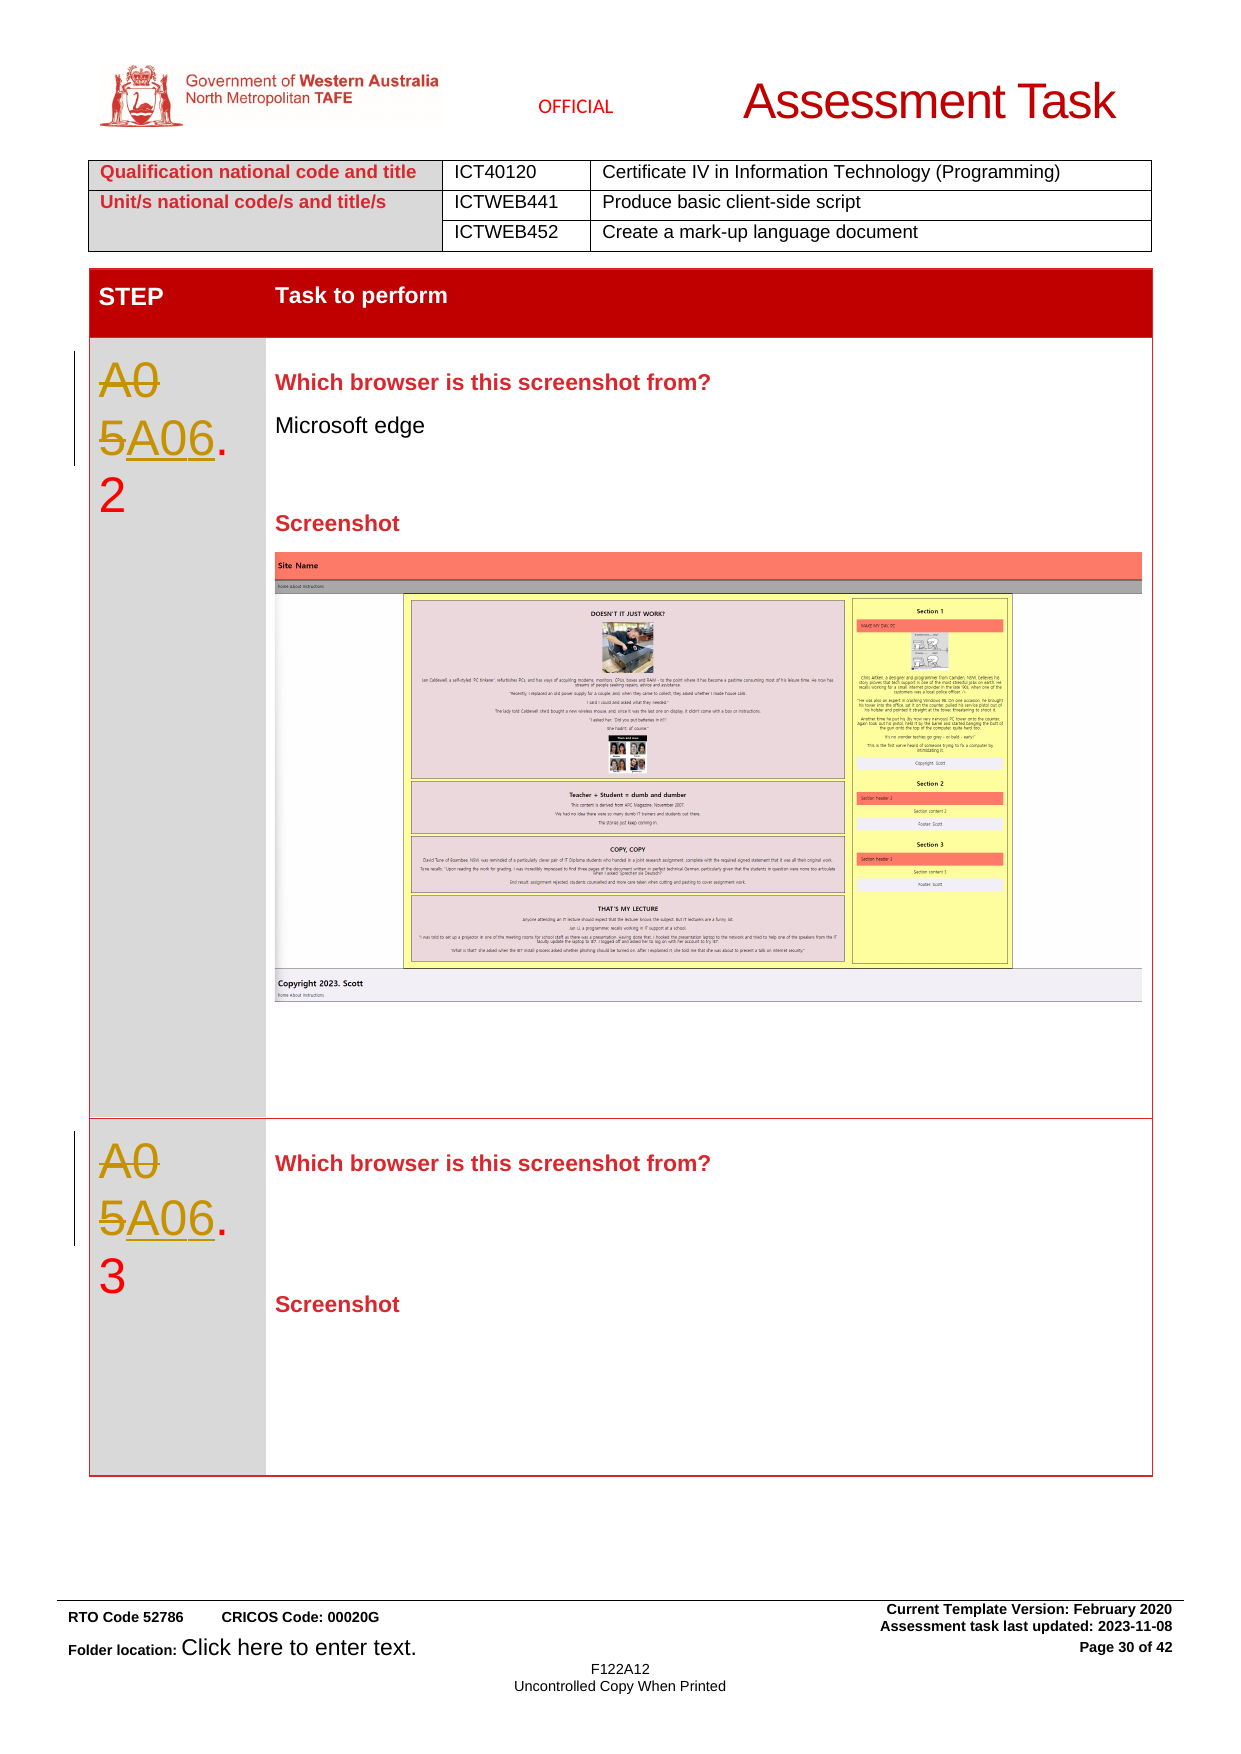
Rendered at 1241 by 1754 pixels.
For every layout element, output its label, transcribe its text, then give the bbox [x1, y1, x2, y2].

picture [100, 65, 443, 127]
picture [274, 552, 1142, 1002]
table_cell Which browser is this screenshot from? Microsoft edge Screenshot [266, 338, 1152, 1117]
table_cell Which browser is this screenshot from? Screenshot [266, 1119, 1152, 1475]
table_header Task to perform [266, 270, 1152, 337]
table_header STEP [90, 270, 266, 337]
table_cell .3 [90, 1119, 266, 1475]
table_cell .2 [90, 338, 266, 1117]
